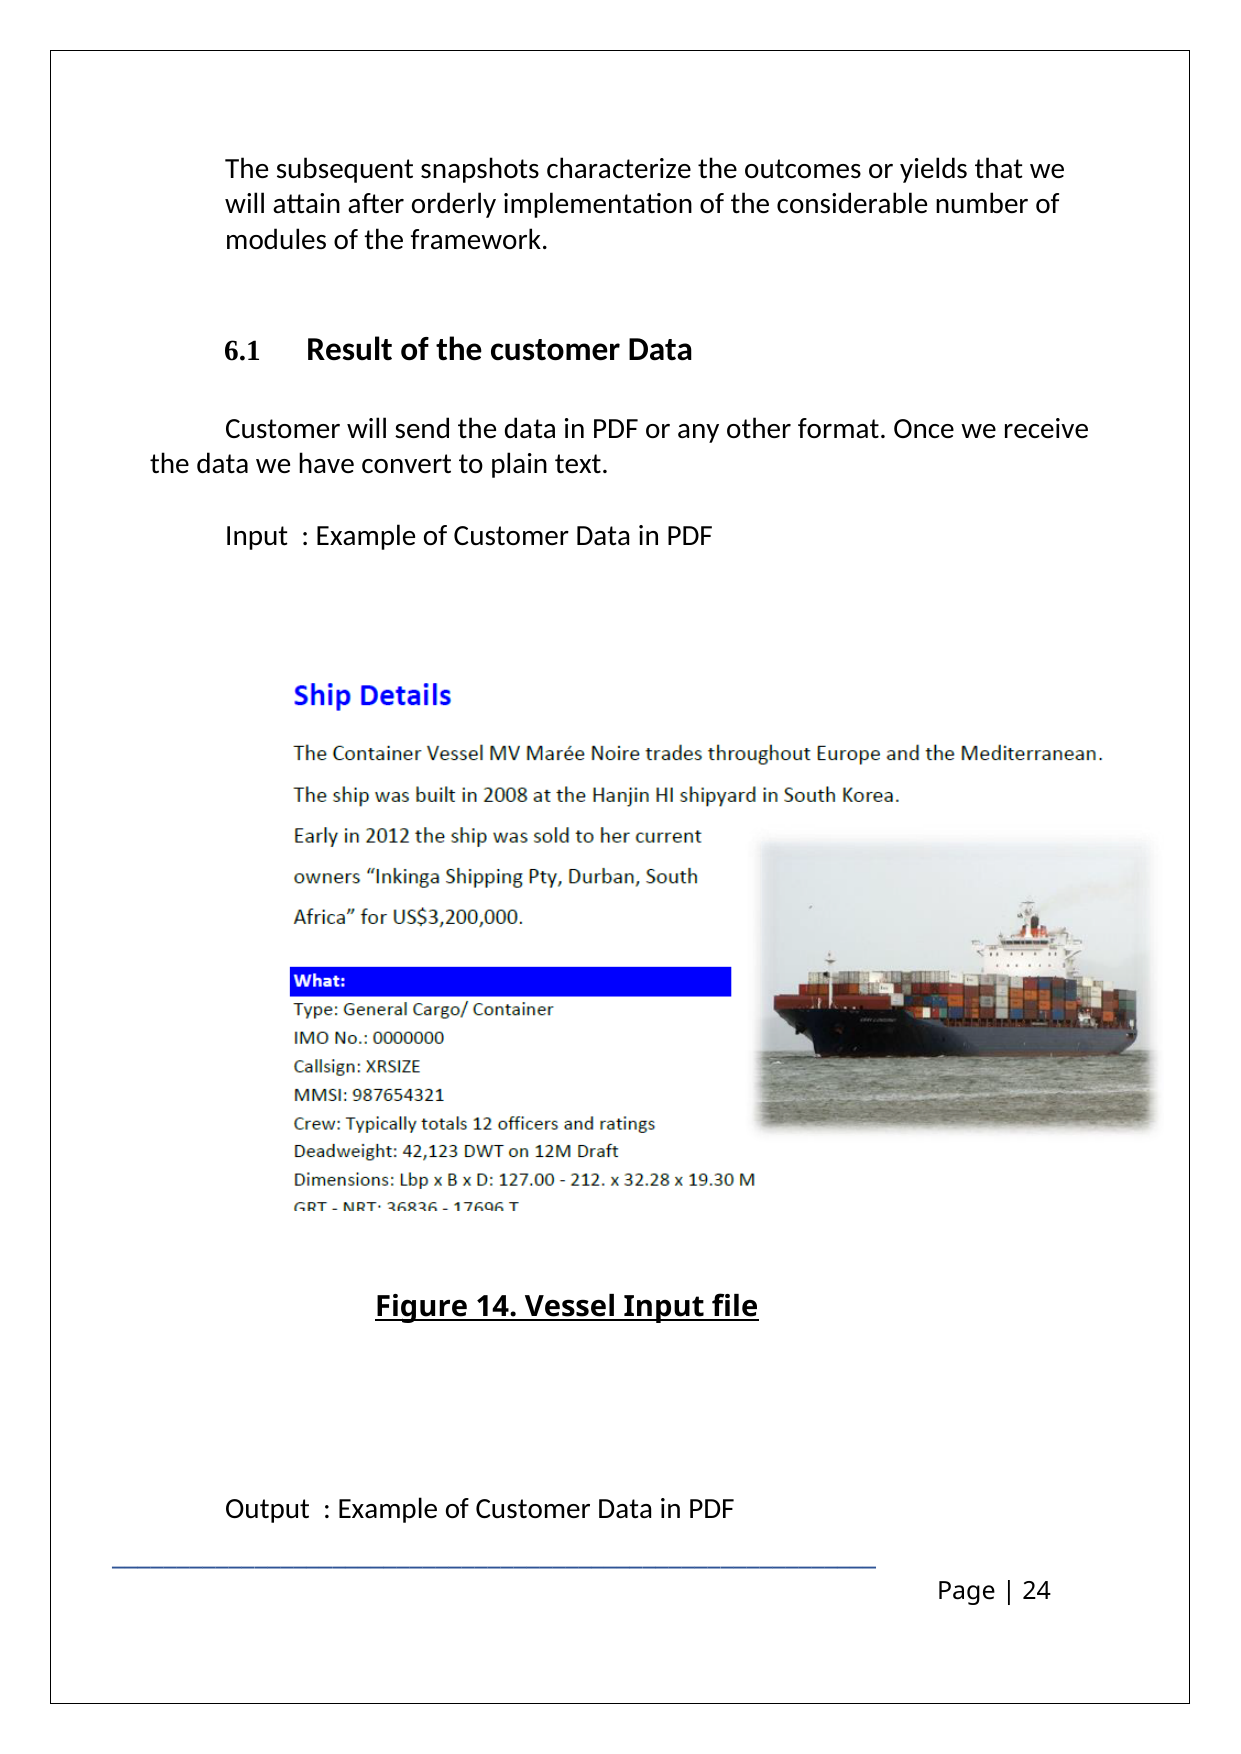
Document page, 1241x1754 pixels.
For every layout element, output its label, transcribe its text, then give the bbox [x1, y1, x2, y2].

text Figure 14. Vessel Input file [300, 1285, 1090, 1325]
text The subsequent snapshots characterize the outcomes or yields that we will attain after orderly implementation of the considerable number of modules of the framework. [225, 150, 1090, 257]
text Customer will send the data in PDF or any other format. Once we receive the data we have convert to plain text. [150, 410, 1090, 481]
picture [225, 659, 1164, 1211]
text Input : Example of Customer Data in PDF [150, 517, 1090, 552]
list Result of the customer Data [224, 328, 1090, 369]
text Output : Example of Customer Data in PDF [150, 1490, 1090, 1526]
